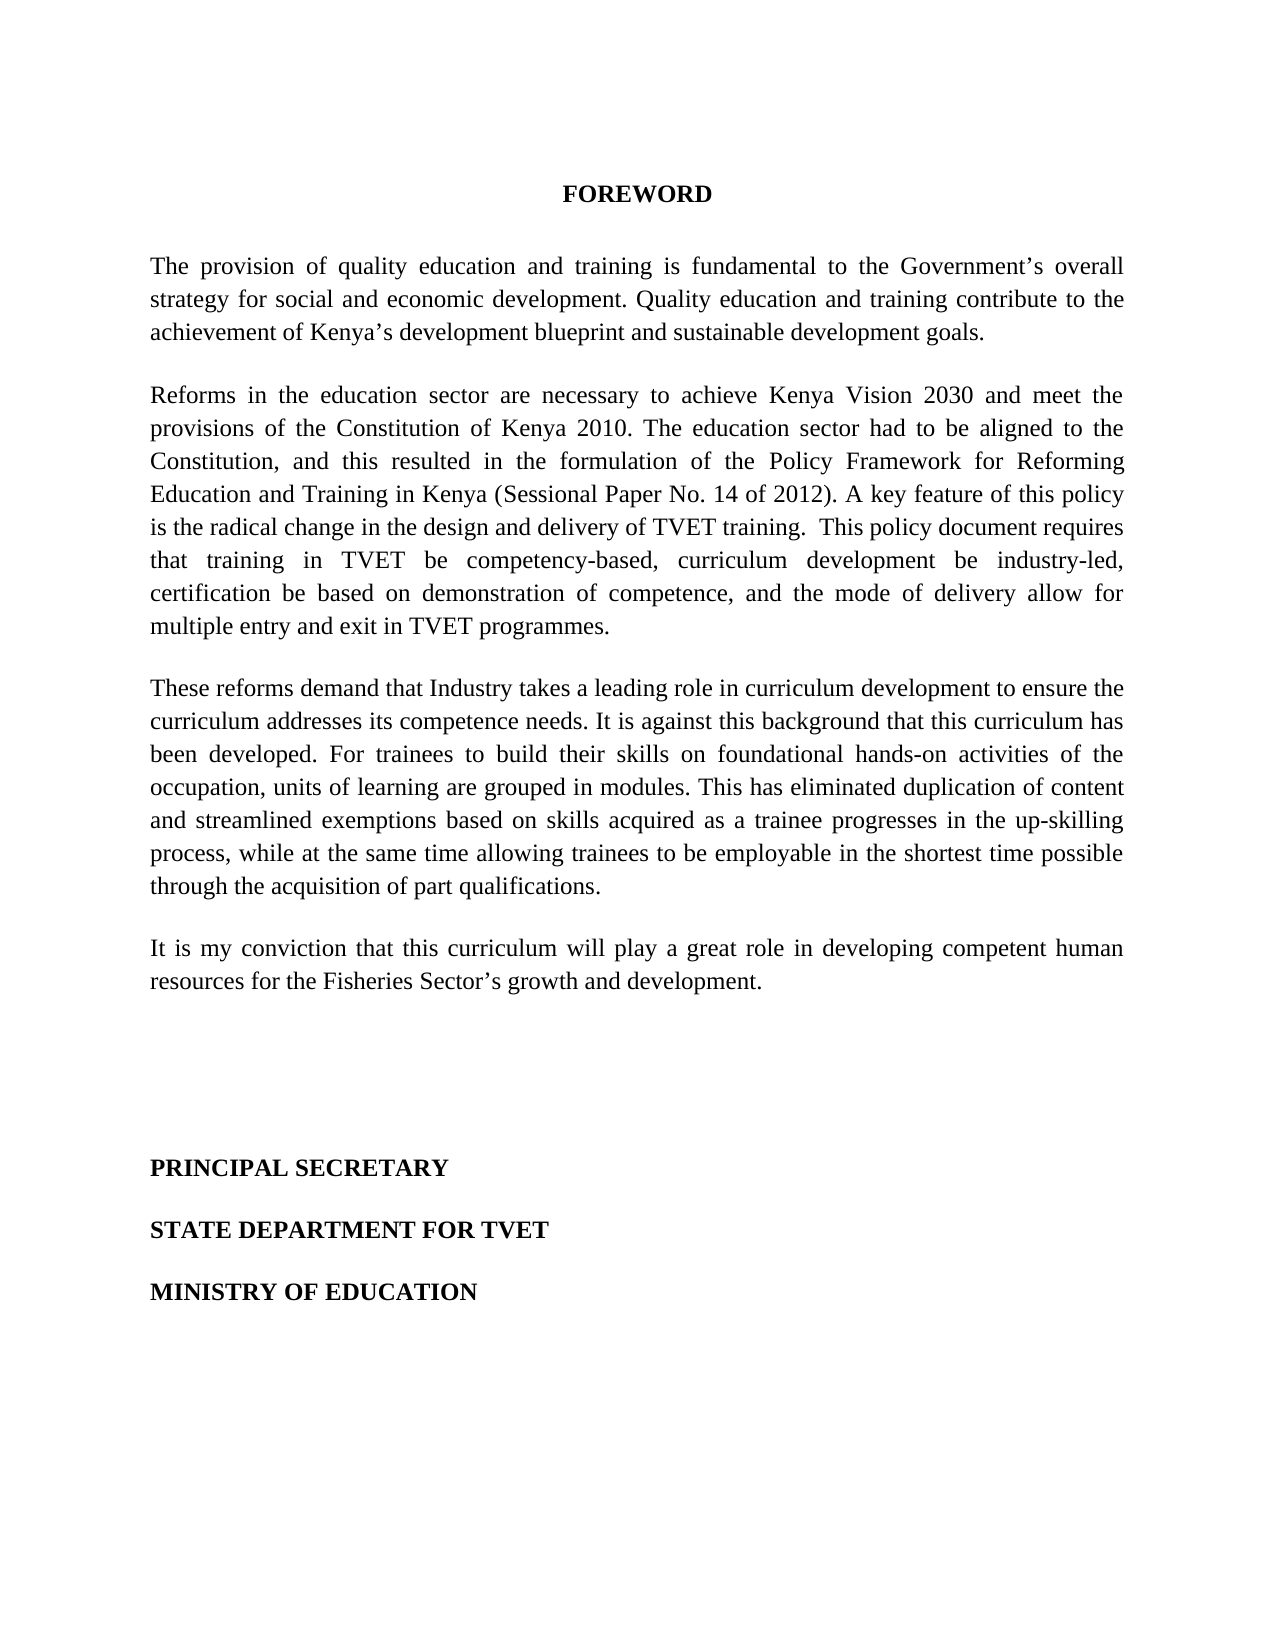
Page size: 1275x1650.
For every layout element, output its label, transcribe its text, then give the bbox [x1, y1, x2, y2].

subtitle FOREWORD [150, 179, 1125, 208]
text These reforms demand that Industry takes a leading role in curriculum development to ensure the curriculum addresses its competence needs. It is against this background that this curriculum has been developed. For trainees to build their skills on foundational hands-on activities of the occupation, units of learning are grouped in modules. This has eliminated duplication of content and streamlined exemptions based on skills acquired as a trainee progresses in the up-skilling process, while at the same time allowing trainees to be employable in the shortest time possible through the acquisition of part qualifications. [150, 673, 1125, 900]
text Reforms in the education sector are necessary to achieve Kenya Vision 2030 and meet the provisions of the Constitution of Kenya 2010. The education sector had to be aligned to the Constitution, and this resulted in the formulation of the Policy Framework for Reforming Education and Training in Kenya (Sessional Paper No. 14 of 2012). A key feature of this policy is the radical change in the design and delivery of TVET training. This policy document requires that training in TVET be competency-based, curriculum development be industry-led, certification be based on demonstration of competence, and the mode of delivery allow for multiple entry and exit in TVET programmes. [150, 380, 1125, 639]
text PRINCIPAL SECRETARY [150, 1153, 1125, 1182]
text MINISTRY OF EDUCATION [150, 1277, 1125, 1306]
text It is my conviction that this curriculum will play a great role in developing competent human resources for the Fisheries Sector’s growth and development. [150, 933, 1125, 995]
text STATE DEPARTMENT FOR TVET [150, 1215, 1125, 1244]
text The provision of quality education and training is fundamental to the Government’s overall strategy for social and economic development. Quality education and training contribute to the achievement of Kenya’s development blueprint and sustainable development goals. [150, 251, 1125, 346]
